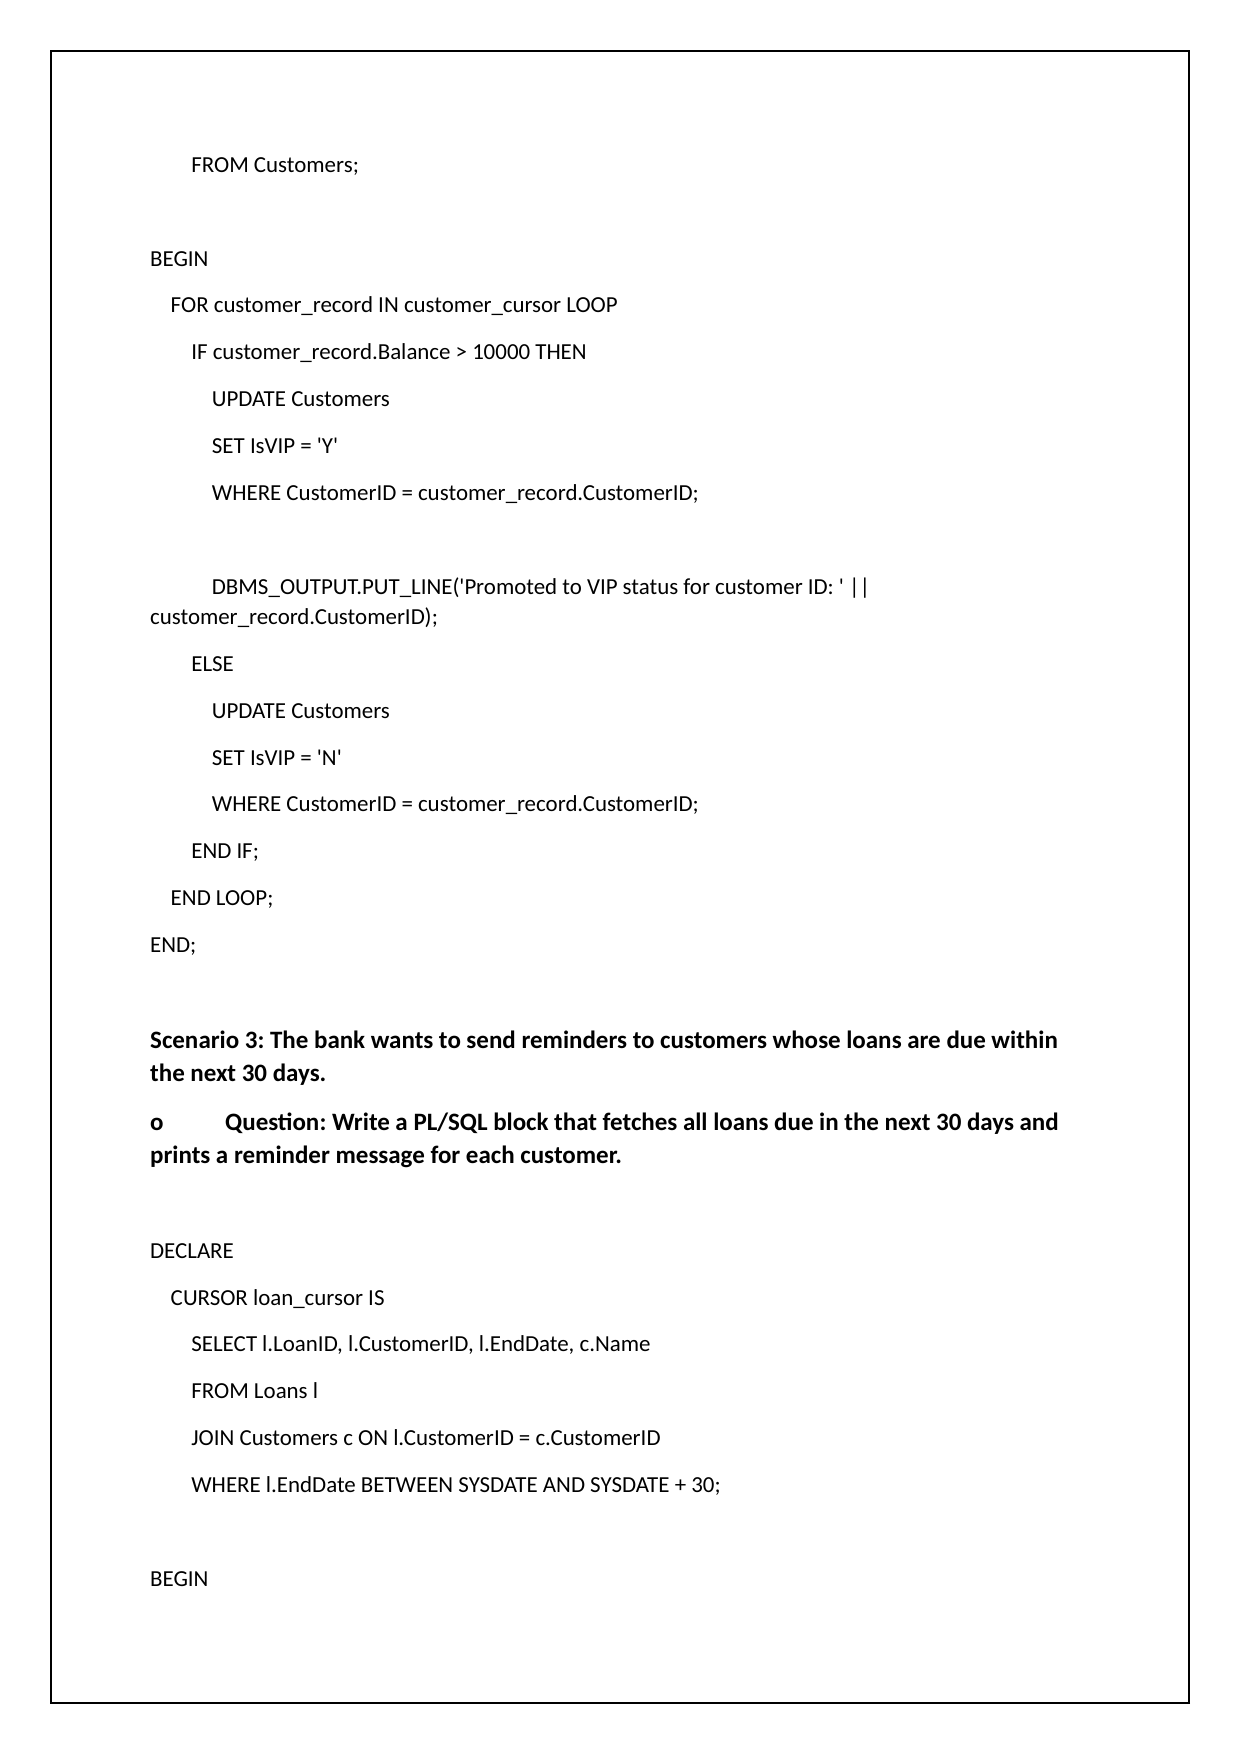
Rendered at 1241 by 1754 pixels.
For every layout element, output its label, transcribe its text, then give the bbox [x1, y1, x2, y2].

text END LOOP; [150, 883, 1090, 911]
text BEGIN [150, 1564, 1090, 1592]
text WHERE CustomerID = customer_record.CustomerID; [150, 478, 1090, 506]
text FROM Loans l [150, 1376, 1090, 1404]
text DBMS_OUTPUT.PUT_LINE('Promoted to VIP status for customer ID: ' || customer_record.CustomerID); [150, 572, 1090, 630]
text BEGIN [150, 244, 1090, 272]
text FOR customer_record IN customer_cursor LOOP [150, 291, 1090, 319]
text UPDATE Customers [150, 384, 1090, 412]
text DECLARE [150, 1236, 1090, 1264]
text o Question: Write a PL/SQL block that fetches all loans due in the next 30 days and prints a reminder message for each customer. [150, 1106, 1090, 1170]
text FROM Customers; [150, 150, 1090, 178]
text ELSE [150, 649, 1090, 677]
text JOIN Customers c ON l.CustomerID = c.CustomerID [150, 1423, 1090, 1451]
text IF customer_record.Balance > 10000 THEN [150, 337, 1090, 366]
text END IF; [150, 836, 1090, 864]
text SELECT l.LoanID, l.CustomerID, l.EndDate, c.Name [150, 1329, 1090, 1358]
text WHERE CustomerID = customer_record.CustomerID; [150, 789, 1090, 818]
text SET IsVIP = 'N' [150, 743, 1090, 771]
text Scenario 3: The bank wants to send reminders to customers whose loans are due within the next 30 days. [150, 1024, 1090, 1087]
text UPDATE Customers [150, 696, 1090, 724]
text END; [150, 930, 1090, 958]
text WHERE l.EndDate BETWEEN SYSDATE AND SYSDATE + 30; [150, 1470, 1090, 1498]
text CURSOR loan_cursor IS [150, 1283, 1090, 1311]
text SET IsVIP = 'Y' [150, 431, 1090, 459]
